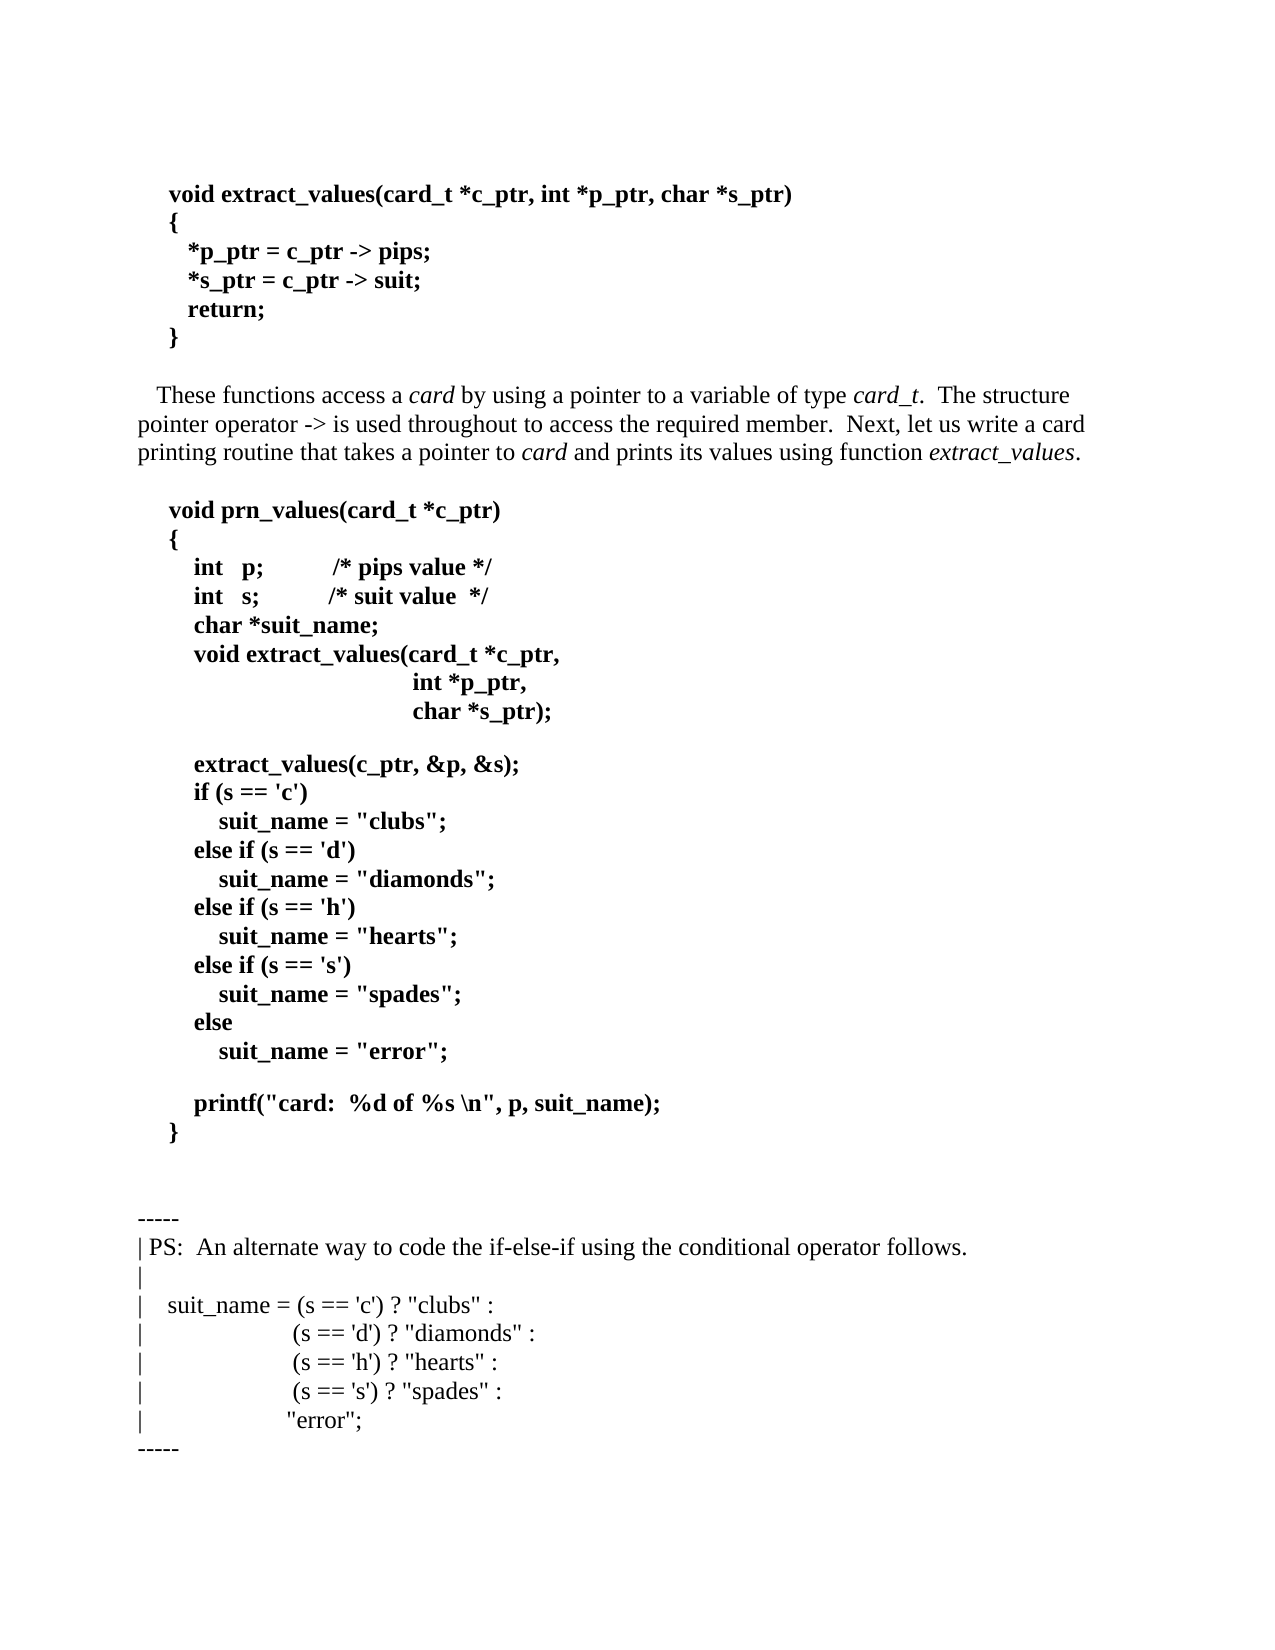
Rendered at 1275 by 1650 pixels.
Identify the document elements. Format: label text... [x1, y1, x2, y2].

text { [137, 207, 1138, 236]
text suit_name = "diamonds"; [137, 864, 1138, 892]
text if (s == 'c') [137, 777, 1138, 806]
text void prn_values(card_t *c_ptr) [137, 495, 1138, 524]
text suit_name = "error"; [137, 1036, 1138, 1065]
text void extract_values(card_t *c_ptr, int *p_ptr, char *s_ptr) [137, 179, 1138, 207]
text These functions access a card by using a pointer to a variable of type card_t. The structure pointer operator -> is used throughout to access the required member. Next, let us write a card printing routine that takes a pointer to card and prints its values using function extract_values. [137, 380, 1138, 466]
text int s; /* suit value */ [137, 581, 1138, 610]
text void extract_values(card_t *c_ptr, [137, 639, 1138, 667]
text } [137, 322, 1138, 351]
text | "error"; [137, 1405, 1138, 1433]
text int *p_ptr, [137, 667, 1138, 696]
text ----- [137, 1203, 1138, 1232]
text return; [137, 294, 1138, 322]
text | (s == 'd') ? "diamonds" : [137, 1318, 1138, 1347]
text printf("card: %d of %s \n", p, suit_name); [137, 1088, 1138, 1117]
text *p_ptr = c_ptr -> pips; [137, 236, 1138, 265]
text else if (s == 'h') [137, 892, 1138, 921]
text | [137, 1261, 1138, 1290]
text else if (s == 'd') [137, 835, 1138, 864]
text suit_name = "clubs"; [137, 806, 1138, 835]
text | (s == 's') ? "spades" : [137, 1376, 1138, 1405]
text suit_name = "hearts"; [137, 921, 1138, 950]
text char *s_ptr); [137, 696, 1138, 725]
text else if (s == 's') [137, 950, 1138, 979]
text char *suit_name; [137, 610, 1138, 639]
text ----- [137, 1433, 1138, 1462]
text | suit_name = (s == 'c') ? "clubs" : [137, 1290, 1138, 1318]
text { [137, 524, 1138, 552]
text int p; /* pips value */ [137, 552, 1138, 581]
text | PS: An alternate way to code the if-else-if using the conditional operator follows. [137, 1232, 1138, 1261]
text | (s == 'h') ? "hearts" : [137, 1347, 1138, 1376]
text extract_values(c_ptr, &p, &s); [137, 749, 1138, 777]
text suit_name = "spades"; [137, 979, 1138, 1007]
text } [137, 1117, 1138, 1146]
text *s_ptr = c_ptr -> suit; [137, 265, 1138, 294]
text else [137, 1007, 1138, 1036]
